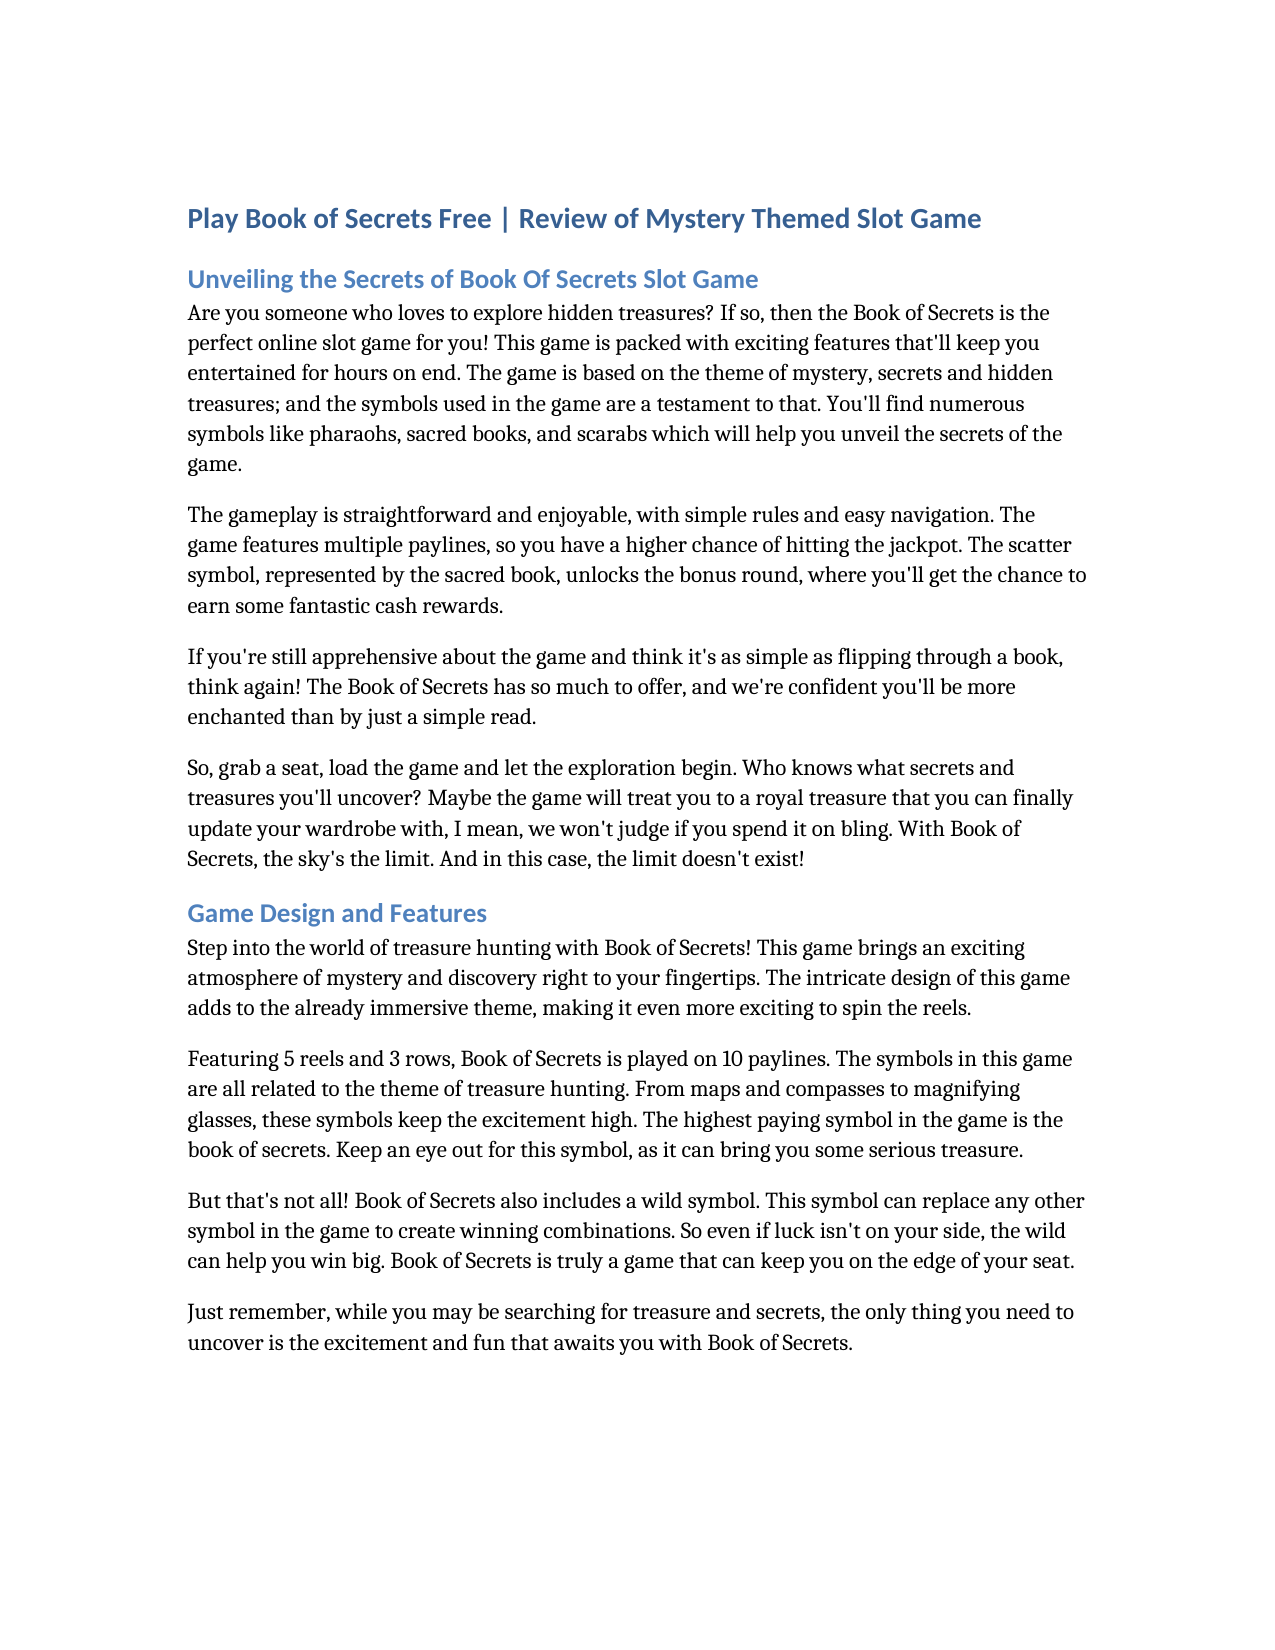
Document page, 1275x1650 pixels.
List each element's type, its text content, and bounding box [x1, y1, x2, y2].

text If you're still apprehensive about the game and think it's as simple as flipping through a book, think again! The Book of Secrets has so much to offer, and we're confident you'll be more enchanted than by just a simple read. [187, 643, 1087, 730]
text Step into the world of treasure hunting with Book of Secrets! This game brings an exciting atmosphere of mystery and discovery right to your fingertips. The intricate design of this game adds to the already immersive theme, making it even more exciting to spin the reels. [187, 934, 1087, 1021]
subtitle Game Design and Features [187, 897, 1087, 929]
subtitle Play Book of Secrets Free | Review of Mystery Themed Slot Game [187, 200, 1087, 236]
text The gameplay is straightforward and enjoyable, with simple rules and easy navigation. The game features multiple paylines, so you have a higher chance of hitting the jackpot. The scatter symbol, represented by the sacred book, unlocks the bonus round, where you'll get the chance to earn some fantastic cash rewards. [187, 502, 1087, 619]
text Just remember, while you may be searching for treasure and secrets, the only thing you need to uncover is the excitement and fun that awaits you with Book of Secrets. [187, 1299, 1087, 1356]
subtitle Unveiling the Secrets of Book Of Secrets Slot Game [187, 262, 1087, 295]
text But that's not all! Book of Secrets also includes a wild symbol. This symbol can replace any other symbol in the game to create winning combinations. So even if luck isn't on your side, the wild can help you win big. Book of Secrets is truly a game that can keep you on the edge of your seat. [187, 1188, 1087, 1274]
text So, grab a seat, load the game and let the exploration begin. Who knows what secrets and treasures you'll uncover? Maybe the game will treat you to a royal treasure that you can finally update your wardrobe with, I mean, we won't judge if you spend it on bling. With Book of Secrets, the sky's the limit. And in this case, the limit doesn't exist! [187, 755, 1087, 872]
text Featuring 5 reels and 3 rows, Book of Secrets is played on 10 paylines. The symbols in this game are all related to the theme of treasure hunting. From maps and compasses to magnifying glasses, these symbols keep the excitement high. The highest paying symbol in the game is the book of secrets. Keep an eye out for this symbol, as it can bring you some serious treasure. [187, 1046, 1087, 1163]
text Are you someone who loves to explore hidden treasures? If so, then the Book of Secrets is the perfect online slot game for you! This game is packed with exciting features that'll keep you entertained for hours on end. The game is based on the theme of mystery, secrets and hidden treasures; and the symbols used in the game are a testament to that. You'll find numerous symbols like pharaohs, sacred books, and scarabs which will help you unveil the secrets of the game. [187, 300, 1087, 477]
